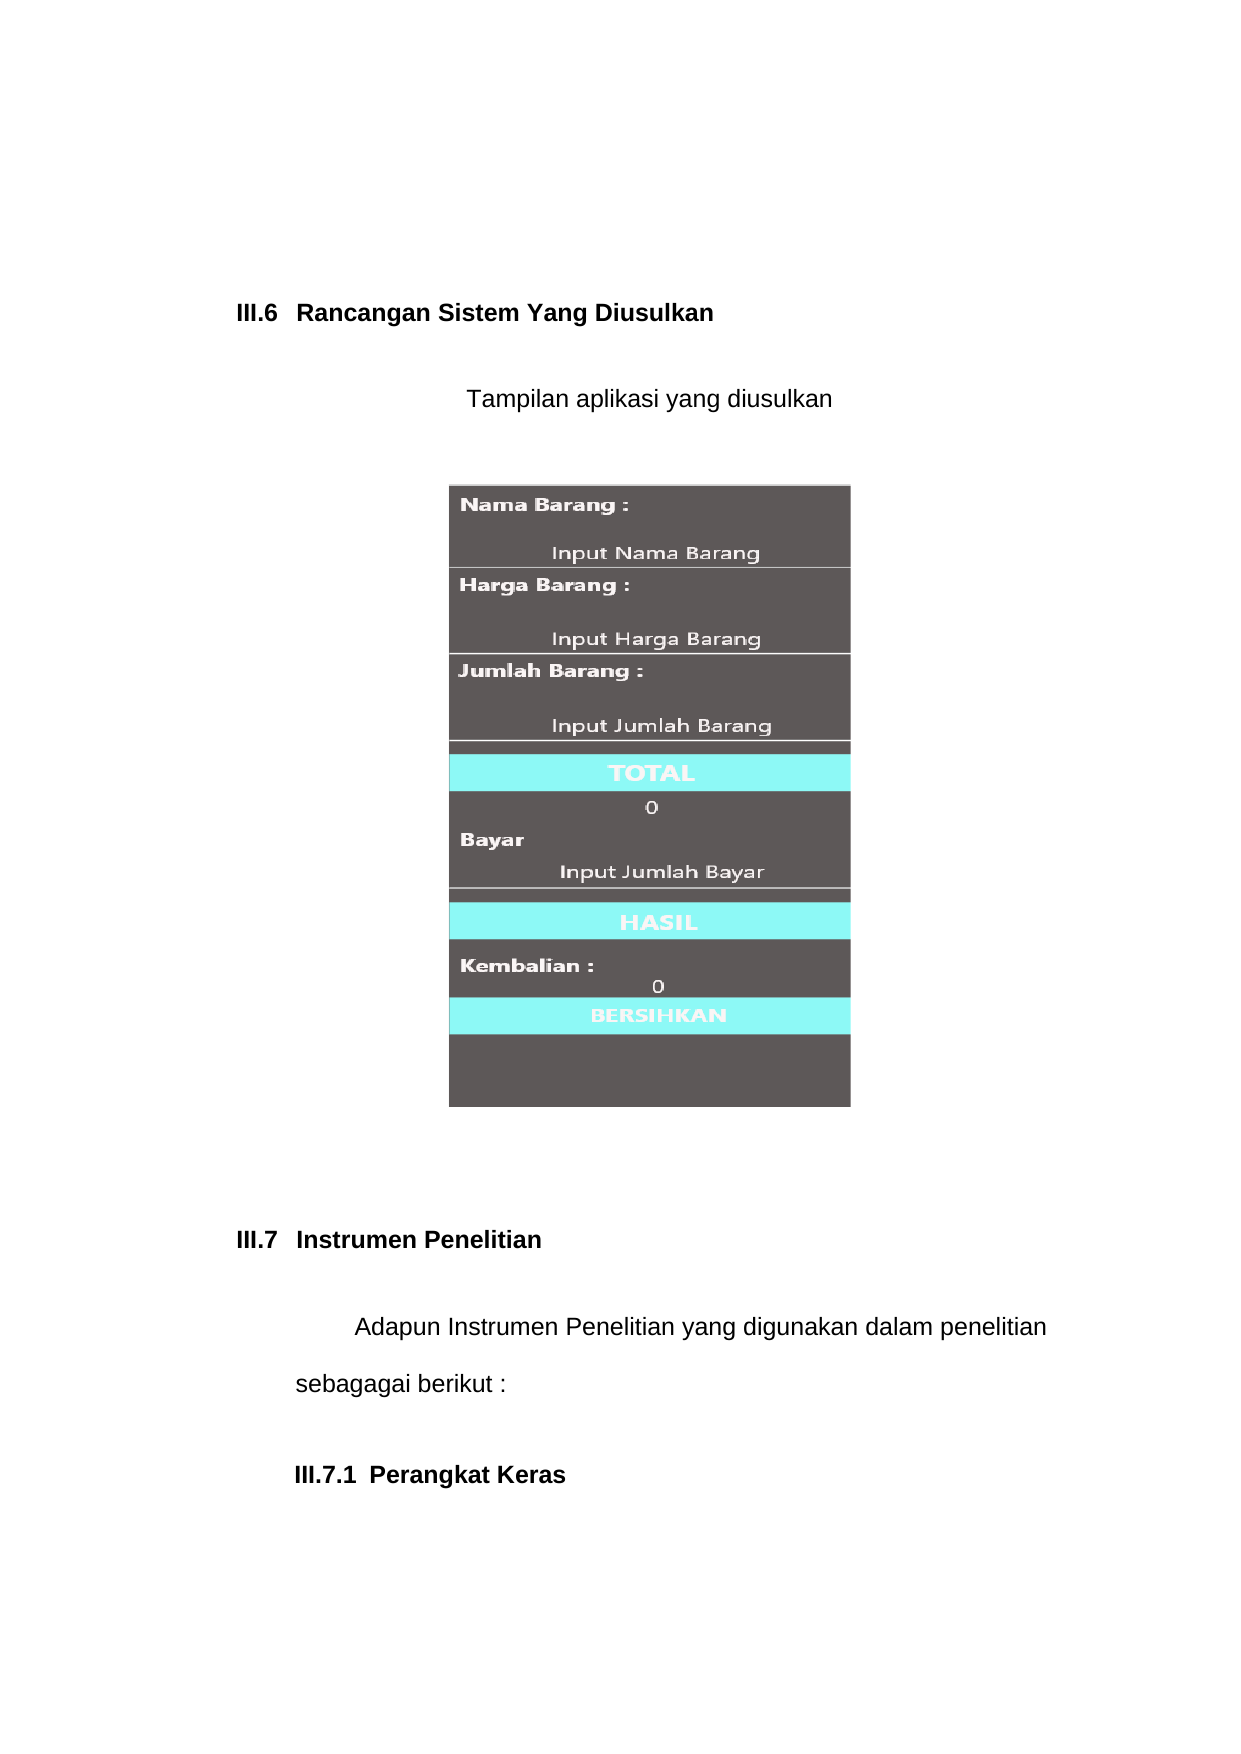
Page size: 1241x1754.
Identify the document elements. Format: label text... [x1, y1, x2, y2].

text Tampilan aplikasi yang diusulkan [236, 384, 1063, 413]
picture [448, 484, 851, 1107]
subtitle Perangkat Keras [294, 1460, 1063, 1488]
subtitle Rancangan Sistem Yang Diusulkan [236, 298, 1063, 327]
subtitle Instrumen Penelitian [236, 1226, 1063, 1254]
text Adapun Instrumen Penelitian yang digunakan dalam penelitian sebagagai berikut : [295, 1312, 1063, 1398]
